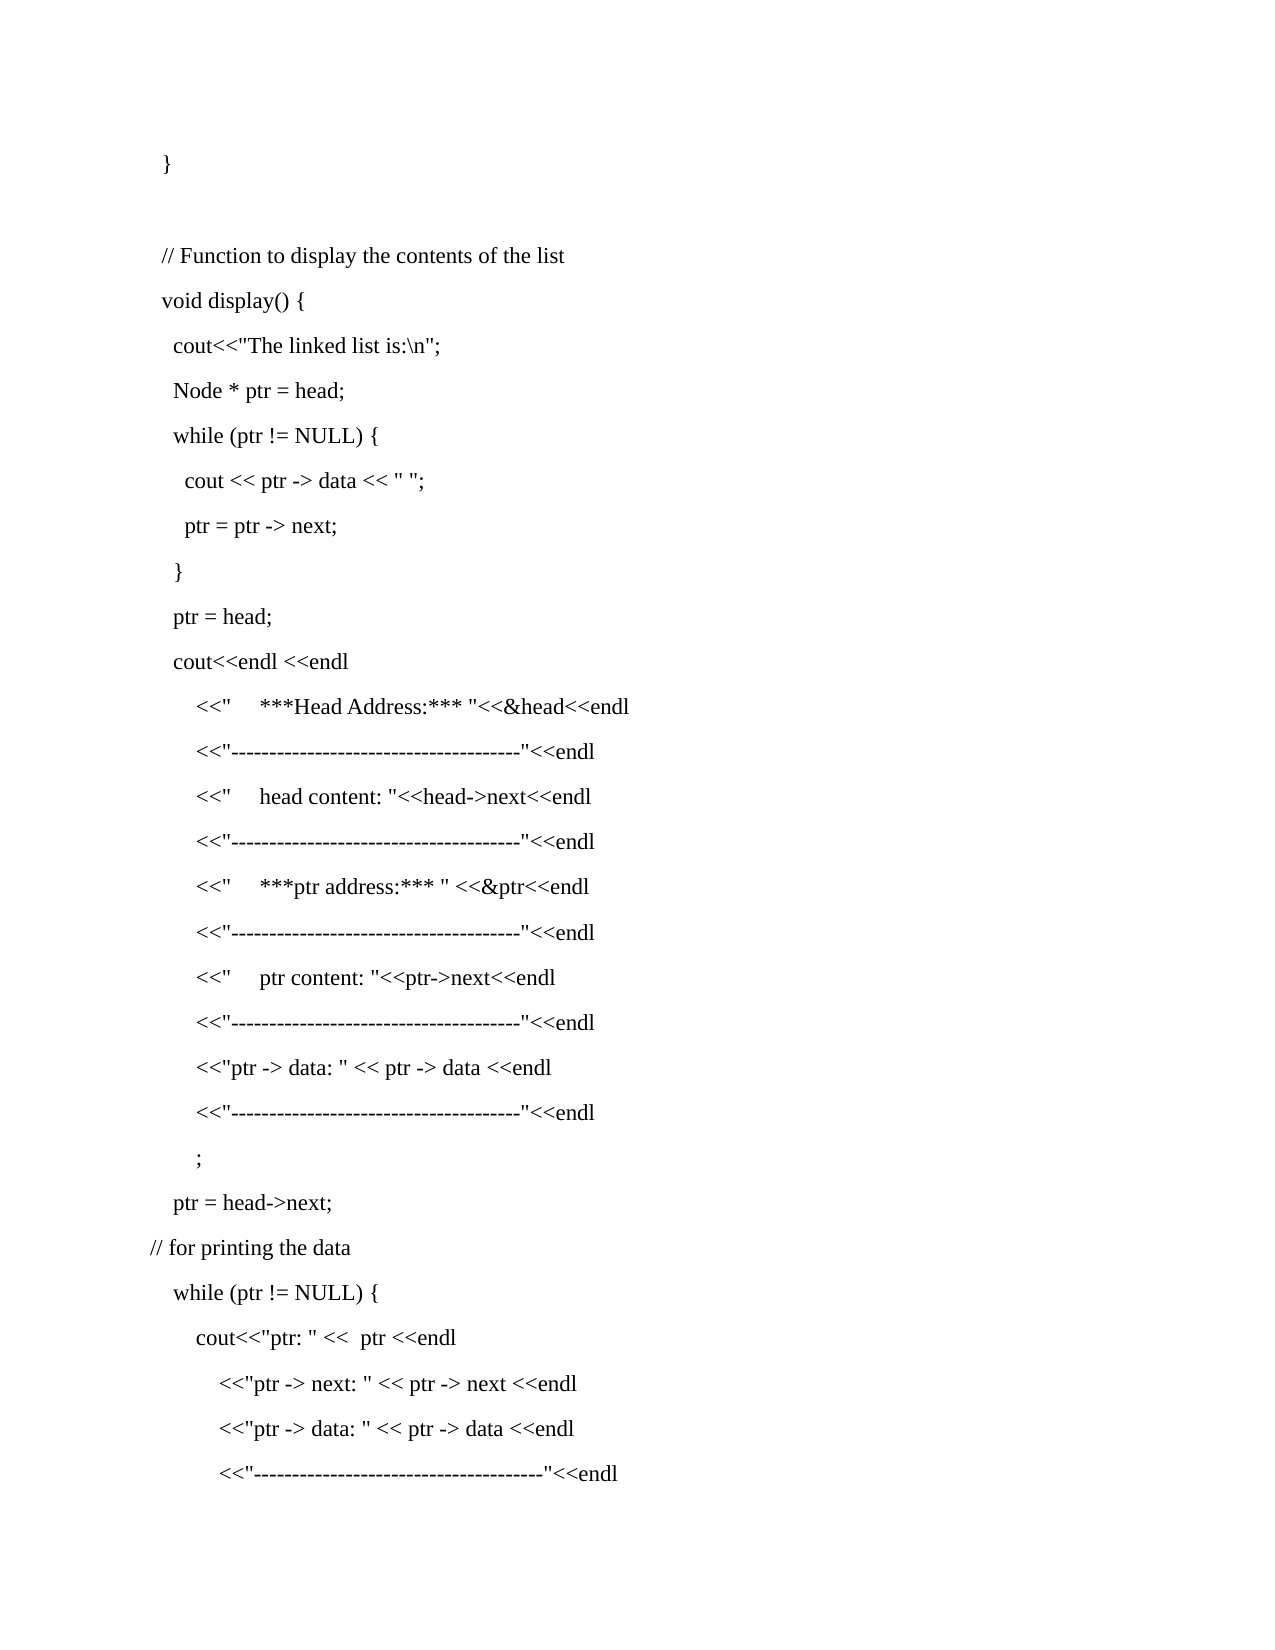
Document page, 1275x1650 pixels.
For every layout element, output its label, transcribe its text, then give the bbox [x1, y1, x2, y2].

text cout<<"ptr: " << ptr <<endl [150, 1324, 1125, 1351]
text <<"ptr -> data: " << ptr -> data <<endl [150, 1415, 1125, 1441]
text <<"--------------------------------------"<<endl [150, 828, 1125, 855]
text // for printing the data [150, 1234, 1125, 1261]
text <<"--------------------------------------"<<endl [150, 1460, 1125, 1486]
text cout<<endl <<endl [150, 648, 1125, 674]
text cout << ptr -> data << " "; [150, 467, 1125, 494]
text <<" ptr content: "<<ptr->next<<endl [150, 964, 1125, 990]
text ; [150, 1144, 1125, 1170]
text <<"--------------------------------------"<<endl [150, 1009, 1125, 1035]
text } [150, 558, 1125, 584]
text <<" ***Head Address:*** "<<&head<<endl [150, 693, 1125, 719]
text ptr = head->next; [150, 1189, 1125, 1216]
text <<" ***ptr address:*** " <<&ptr<<endl [150, 873, 1125, 900]
text <<"--------------------------------------"<<endl [150, 918, 1125, 945]
text while (ptr != NULL) { [150, 422, 1125, 449]
text cout<<"The linked list is:\n"; [150, 332, 1125, 358]
text // Function to display the contents of the list [150, 242, 1125, 268]
text <<"--------------------------------------"<<endl [150, 1099, 1125, 1125]
text <<"--------------------------------------"<<endl [150, 738, 1125, 764]
text <<"ptr -> data: " << ptr -> data <<endl [150, 1054, 1125, 1080]
text void display() { [150, 287, 1125, 313]
text <<"ptr -> next: " << ptr -> next <<endl [150, 1369, 1125, 1396]
text } [150, 150, 1125, 176]
text <<" head content: "<<head->next<<endl [150, 783, 1125, 809]
text ptr = head; [150, 603, 1125, 629]
text ptr = ptr -> next; [150, 513, 1125, 539]
text while (ptr != NULL) { [150, 1279, 1125, 1306]
text Node * ptr = head; [150, 377, 1125, 404]
